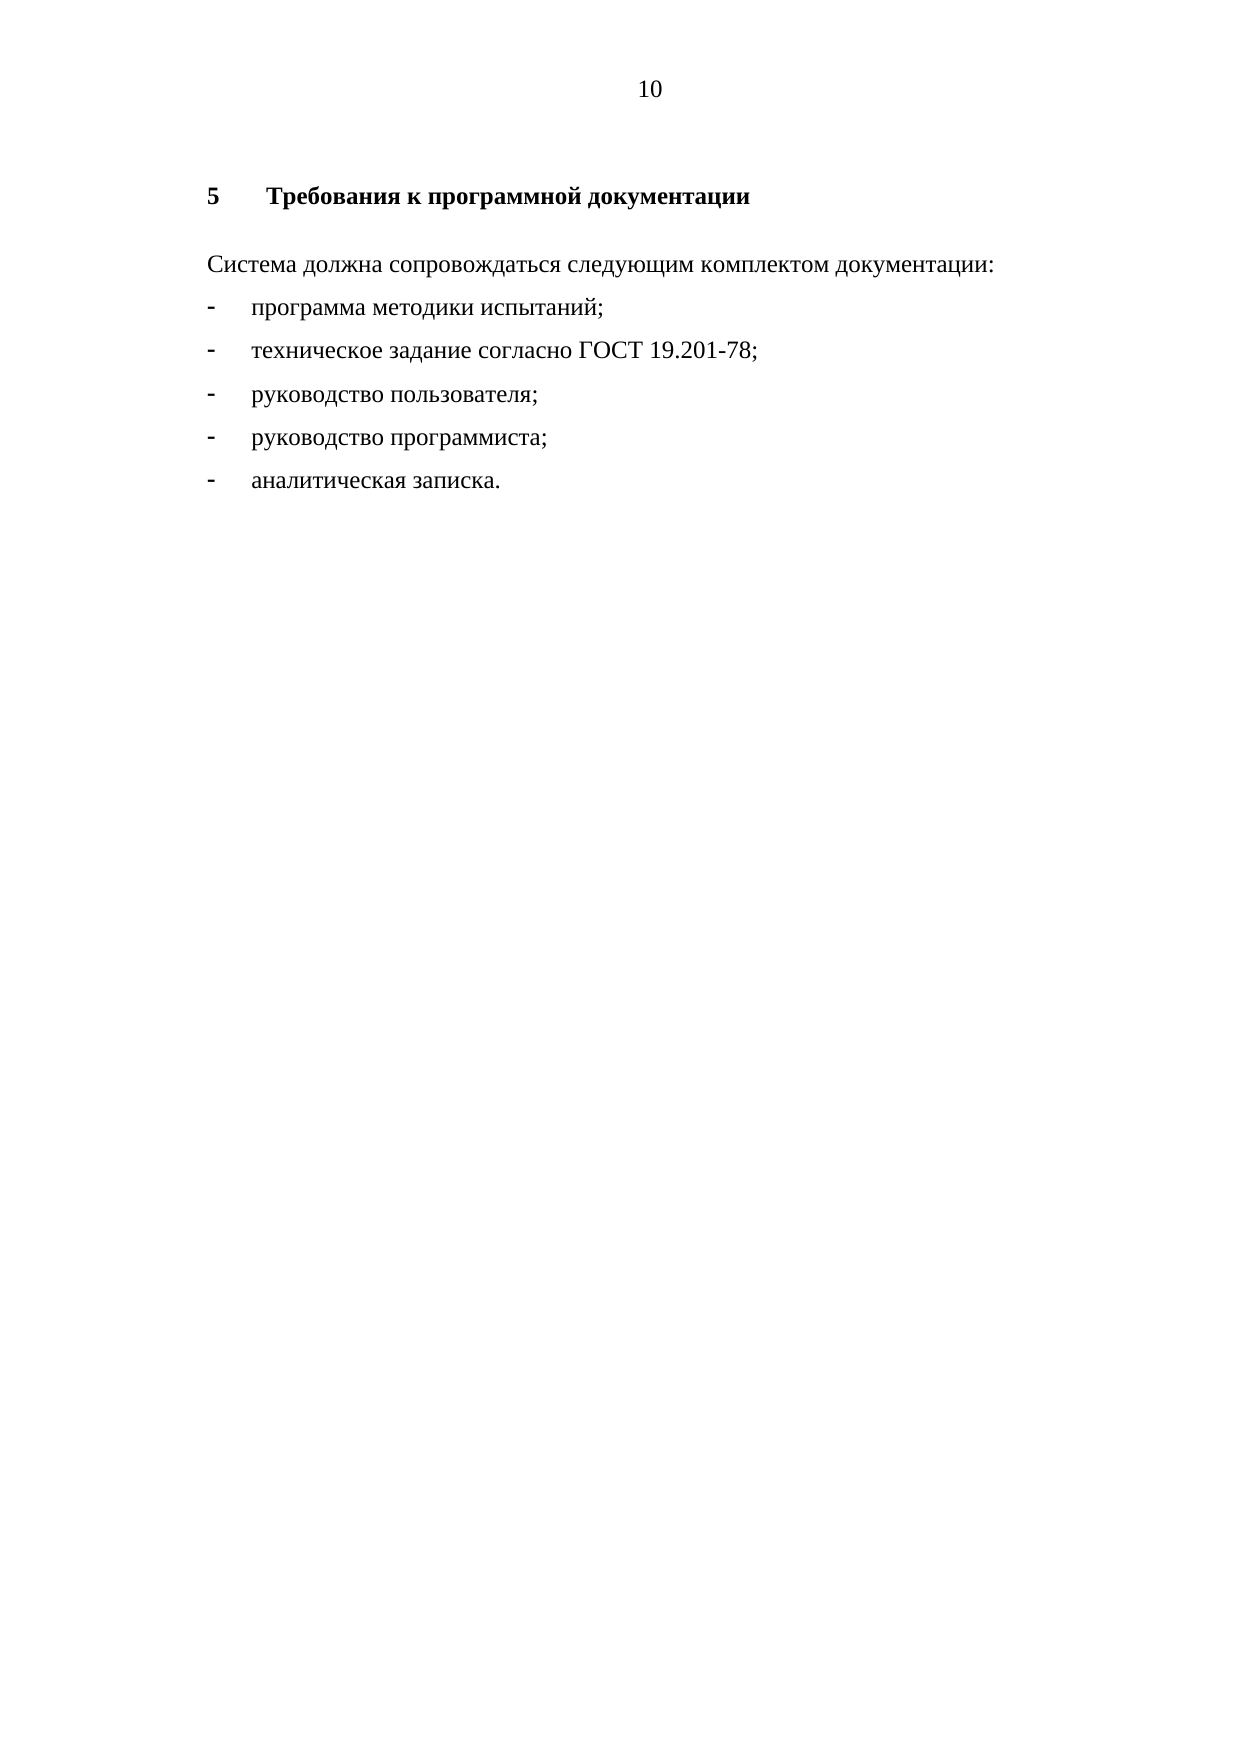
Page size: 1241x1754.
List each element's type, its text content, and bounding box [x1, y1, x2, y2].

subtitle Требования к программной документации [118, 181, 1181, 210]
list аналитическая записка. [118, 465, 1181, 494]
list руководство пользователя; [118, 379, 1181, 407]
text Система должна сопровождаться следующим комплектом документации: [118, 249, 1181, 278]
list техническое задание согласно ГОСТ 19.201-78; [118, 336, 1181, 364]
list руководство программиста; [118, 422, 1181, 451]
list программа методики испытаний; [118, 292, 1181, 321]
